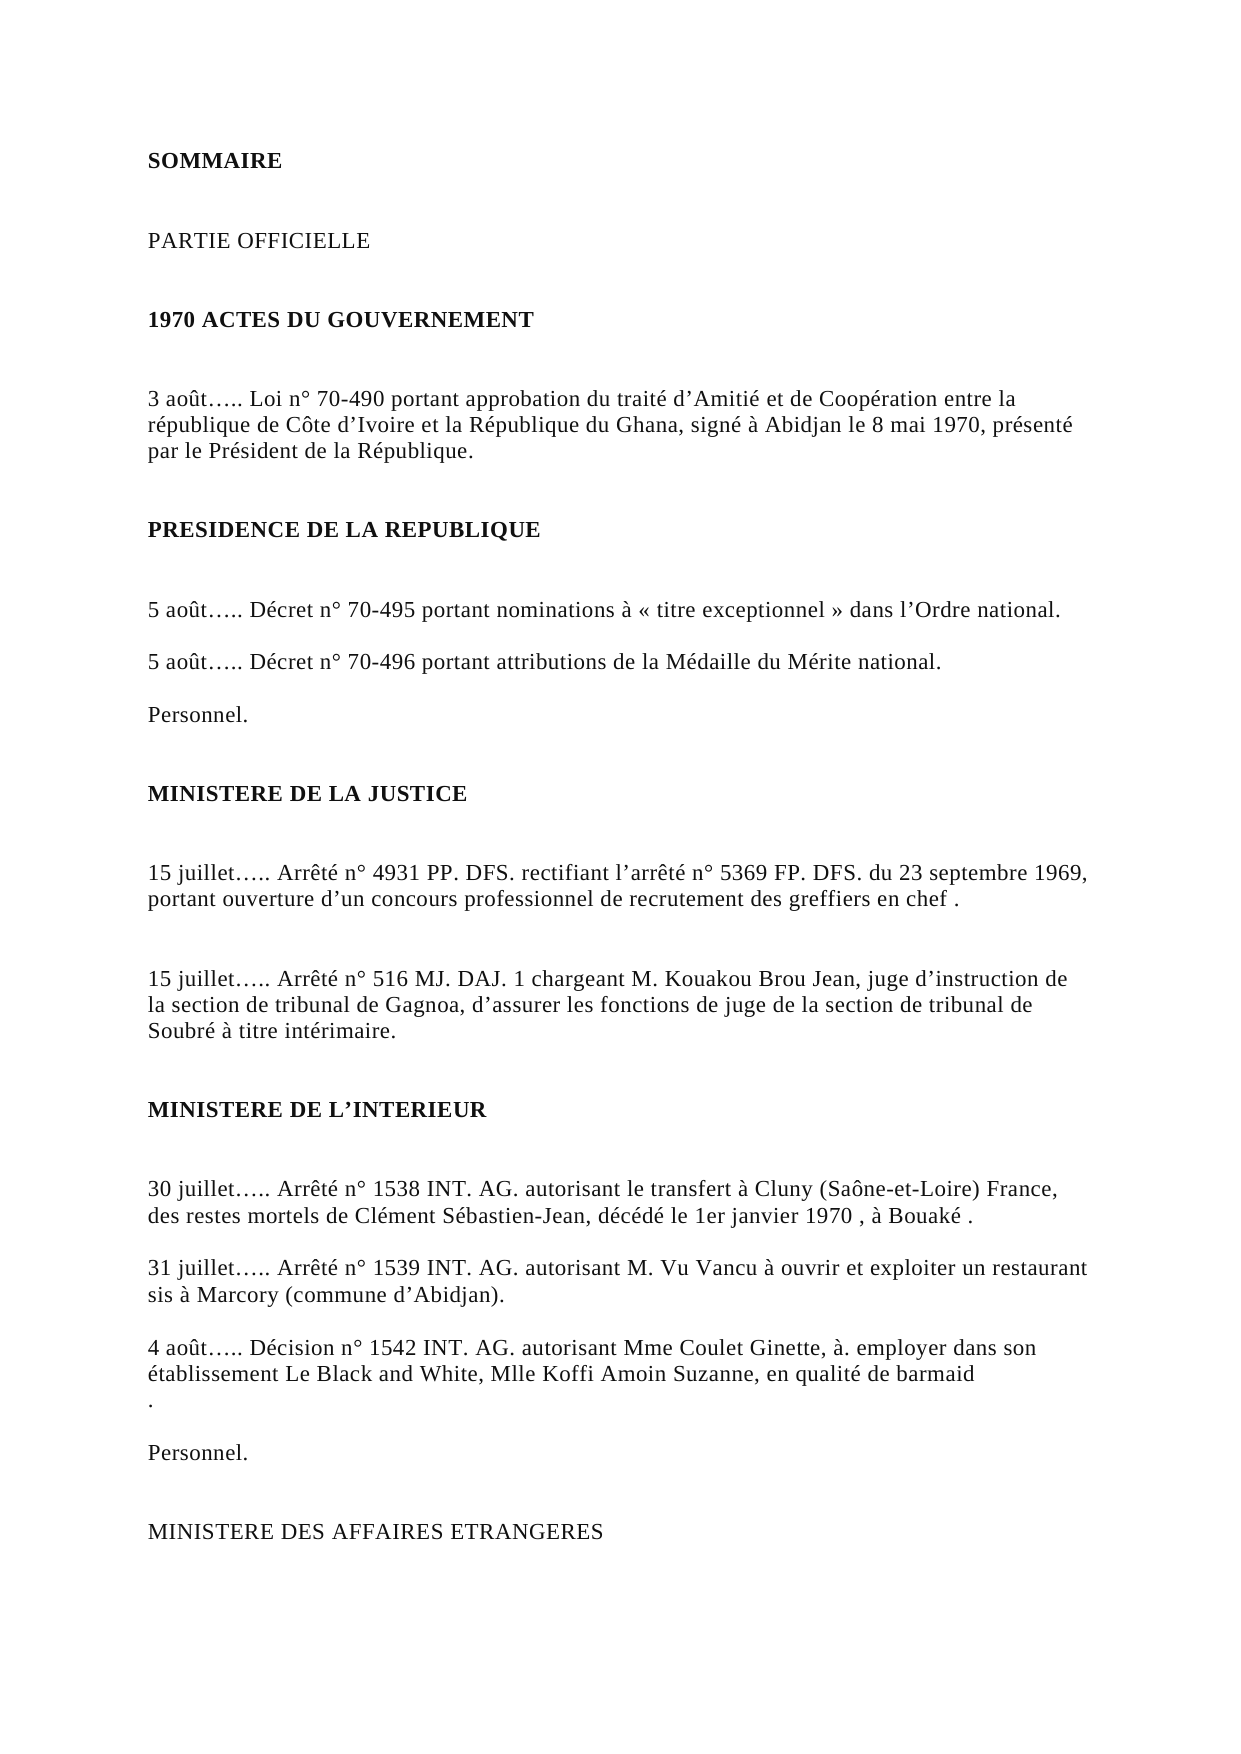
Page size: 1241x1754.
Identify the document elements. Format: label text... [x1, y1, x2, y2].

text SOMMAIRE PARTIE OFFICIELLE 1970 ACTES DU GOUVERNEMENT 3 août….. Loi n° 70-490 portant approbation du traité d’Amitié et de Coopération entre la république de Côte d’Ivoire et la République du Ghana, signé à Abidjan le 8 mai 1970, présenté par le Président de la République. PRESIDENCE DE LA REPUBLIQUE 5 août….. Décret n° 70-495 portant nominations à « titre exceptionnel » dans l’Ordre national. 5 août….. Décret n° 70-496 portant attributions de la Médaille du Mérite national. Personnel. MINISTERE DE LA JUSTICE 15 juillet….. Arrêté n° 4931 PP. DFS. rectifiant l’arrêté n° 5369 FP. DFS. du 23 septembre 1969, portant ouverture d’un concours professionnel de recrutement des greffiers en chef . 15 juillet….. Arrêté n° 516 MJ. DAJ. 1 chargeant M. Kouakou Brou Jean, juge d’instruction de la section de tribunal de Gagnoa, d’assurer les fonctions de juge de la section de tribunal de Soubré à titre intérimaire. MINISTERE DE L’INTERIEUR 30 juillet….. Arrêté n° 1538 INT. AG. autorisant le transfert à Cluny (Saône-et-Loire) France, des restes mortels de Clément Sébastien-Jean, décédé le 1er janvier 1970 , à Bouaké . 31 juillet….. Arrêté n° 1539 INT. AG. autorisant M. Vu Vancu à ouvrir et exploiter un restaurant sis à Marcory (commune d’Abidjan). 4 août….. Décision n° 1542 INT. AG. autorisant Mme Coulet Ginette, à. employer dans son établissement Le Black and White, Mlle Koffi Amoin Suzanne, en qualité de barmaid [148, 148, 1093, 1386]
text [148, 1386, 1093, 1597]
